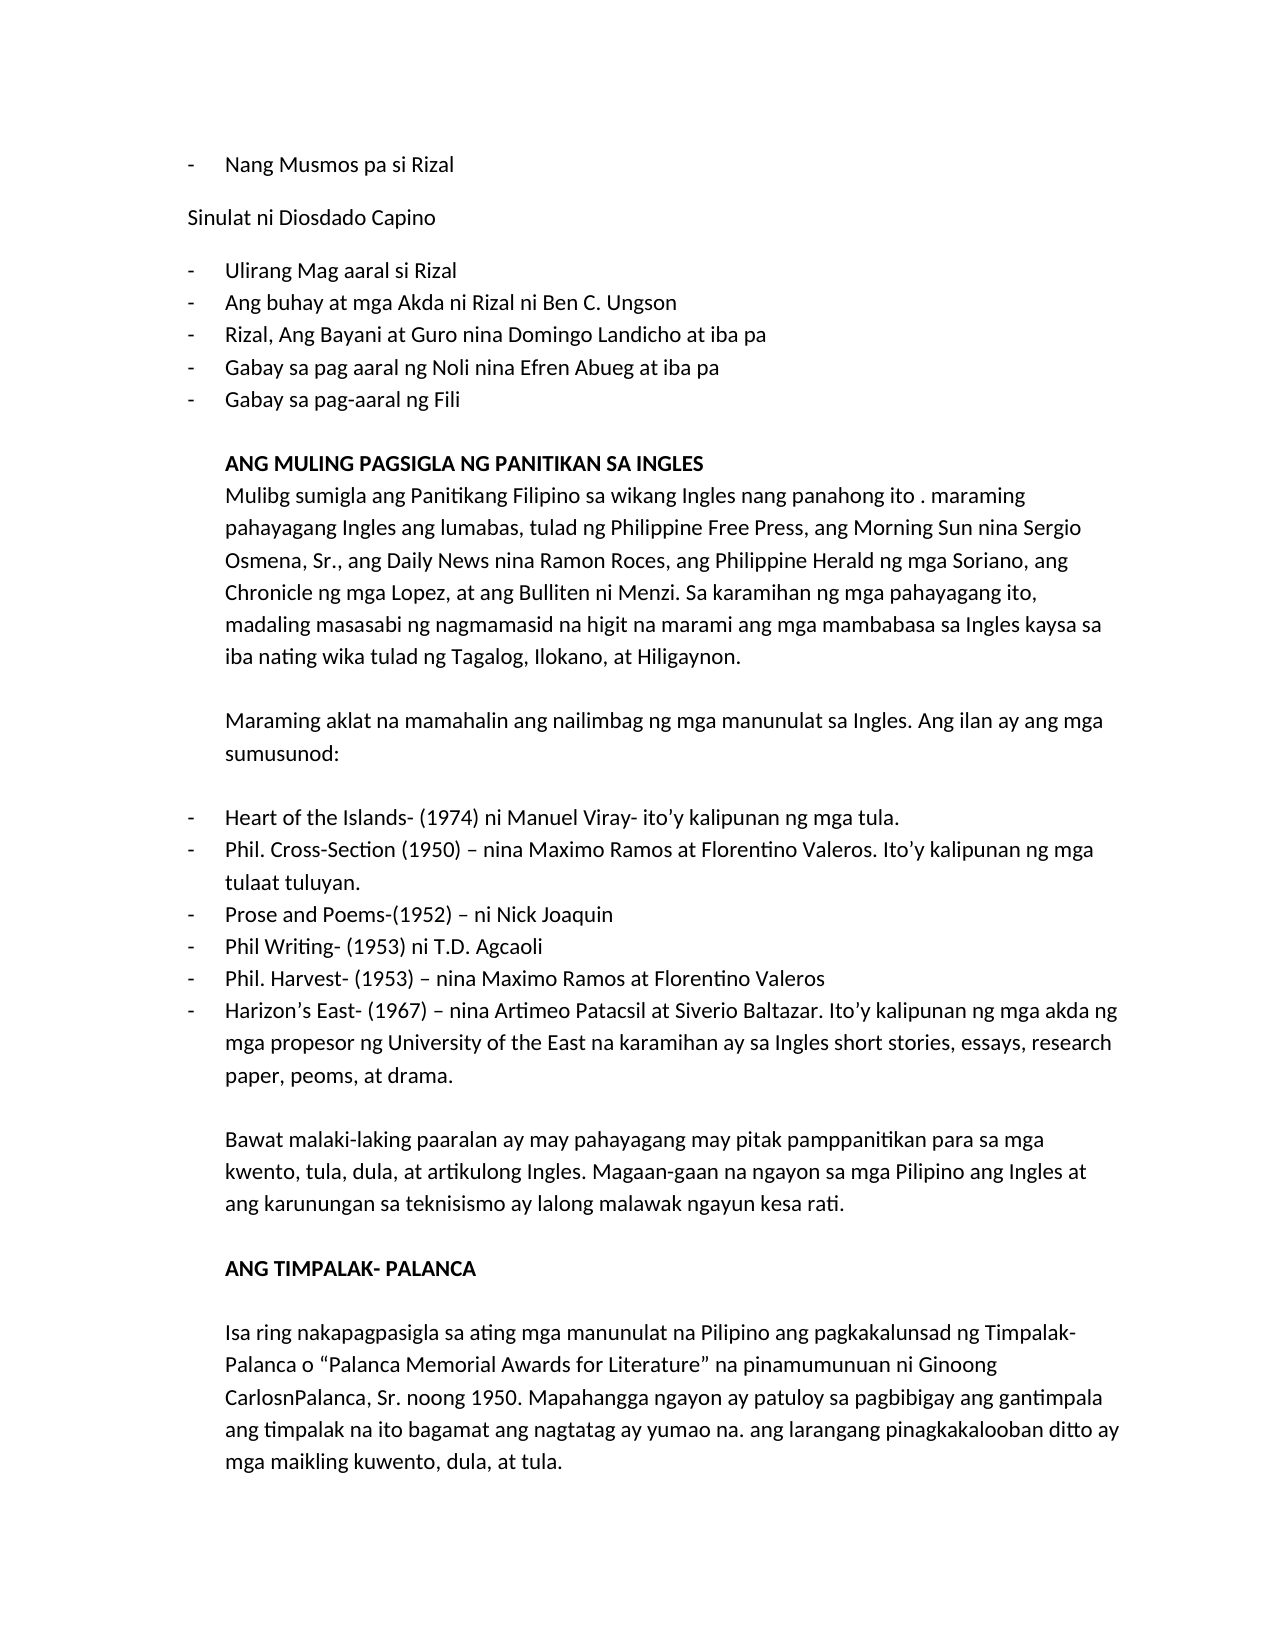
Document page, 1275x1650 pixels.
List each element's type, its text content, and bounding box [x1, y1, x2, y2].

list Prose and Poems-(1952) – ni Nick Joaquin [187, 900, 1125, 928]
list Maraming aklat na mamahalin ang nailimbag ng mga manunulat sa Ingles. Ang ilan ay ang mga sumusunod: [225, 707, 1125, 767]
list Ulirang Mag aaral si Rizal [187, 256, 1125, 284]
list Gabay sa pag aaral ng Noli nina Efren Abueg at iba pa [187, 353, 1125, 381]
list Isa ring nakapagpasigla sa ating mga manunulat na Pilipino ang pagkakalunsad ng Timpalak- Palanca o “Palanca Memorial Awards for Literature” na pinamumunuan ni Ginoong CarlosnPalanca, Sr. noong 1950. Mapahangga ngayon ay patuloy sa pagbibigay ang gantimpala ang timpalak na ito bagamat ang nagtatag ay yumao na. ang larangang pinagkakalooban ditto ay mga maikling kuwento, dula, at tula. [225, 1318, 1125, 1475]
list Heart of the Islands- (1974) ni Manuel Viray- ito’y kalipunan ng mga tula. [187, 803, 1125, 831]
list Bawat malaki-laking paaralan ay may pahayagang may pitak pamppanitikan para sa mga kwento, tula, dula, at artikulong Ingles. Magaan-gaan na ngayon sa mga Pilipino ang Ingles at ang karunungan sa teknisismo ay lalong malawak ngayun kesa rati. [225, 1125, 1125, 1217]
text Sinulat ni Diosdado Capino [187, 203, 1125, 231]
list ANG MULING PAGSIGLA NG PANITIKAN SA INGLES [225, 449, 1125, 477]
list Harizon’s East- (1967) – nina Artimeo Patacsil at Siverio Baltazar. Ito’y kalipunan ng mga akda ng mga propesor ng University of the East na karamihan ay sa Ingles short stories, essays, research paper, peoms, at drama. [187, 996, 1125, 1089]
list ANG TIMPALAK- PALANCA [225, 1254, 1125, 1282]
list Phil. Cross-Section (1950) – nina Maximo Ramos at Florentino Valeros. Ito’y kalipunan ng mga tulaat tuluyan. [187, 835, 1125, 896]
list Gabay sa pag-aaral ng Fili [187, 385, 1125, 413]
list Ang buhay at mga Akda ni Rizal ni Ben C. Ungson [187, 288, 1125, 316]
list Mulibg sumigla ang Panitikang Filipino sa wikang Ingles nang panahong ito . maraming pahayagang Ingles ang lumabas, tulad ng Philippine Free Press, ang Morning Sun nina Sergio Osmena, Sr., ang Daily News nina Ramon Roces, ang Philippine Herald ng mga Soriano, ang Chronicle ng mga Lopez, at ang Bulliten ni Menzi. Sa karamihan ng mga pahayagang ito, madaling masasabi ng nagmamasid na higit na marami ang mga mambabasa sa Ingles kaysa sa iba nating wika tulad ng Tagalog, Ilokano, at Hiligaynon. [225, 481, 1125, 670]
list Phil. Harvest- (1953) – nina Maximo Ramos at Florentino Valeros [187, 964, 1125, 992]
list Phil Writing- (1953) ni T.D. Agcaoli [187, 932, 1125, 960]
list Rizal, Ang Bayani at Guro nina Domingo Landicho at iba pa [187, 320, 1125, 348]
list Nang Musmos pa si Rizal [187, 150, 1125, 178]
